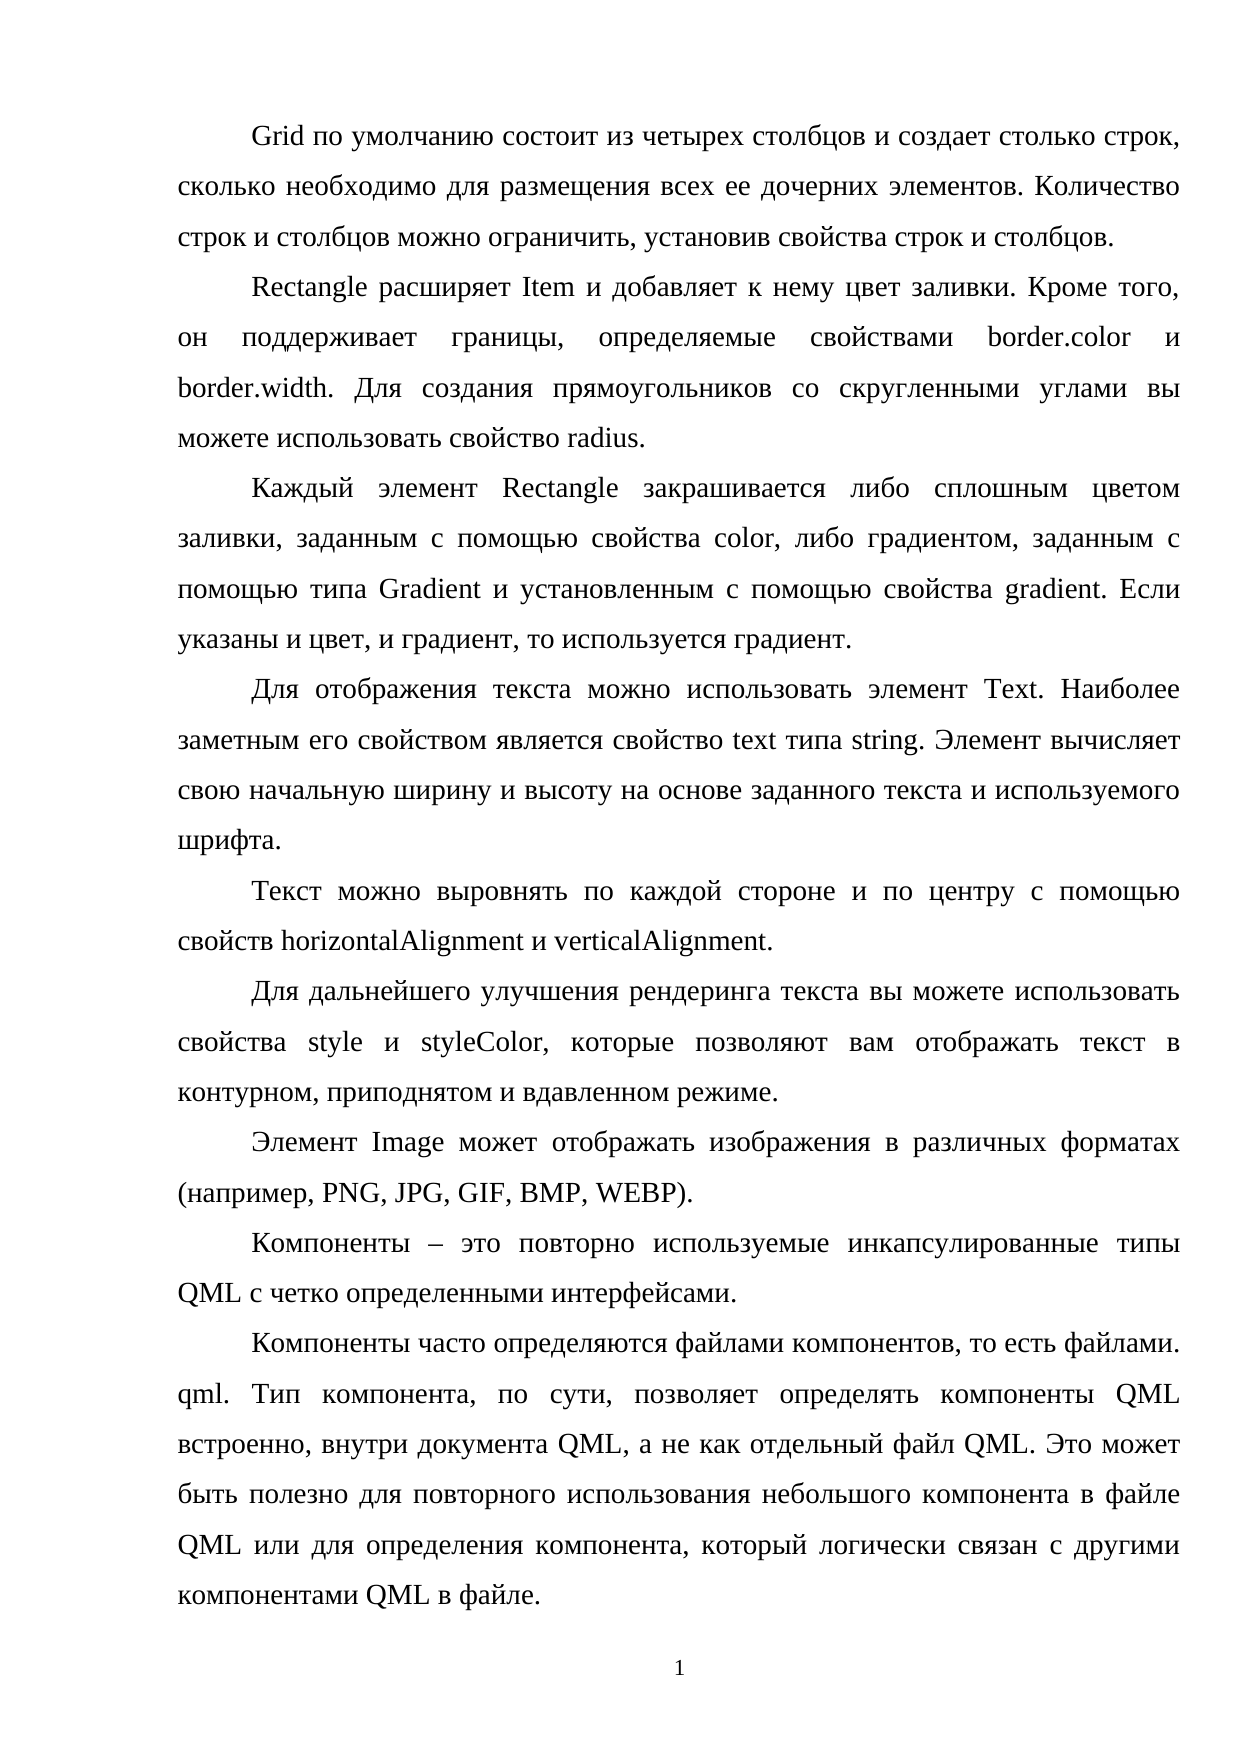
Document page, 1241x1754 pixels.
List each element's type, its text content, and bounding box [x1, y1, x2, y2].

text Для отображения текста можно использовать элемент Text. Наиболее заметным его свойством является свойство text типа string. Элемент вычисляет свою начальную ширину и высоту на основе заданного текста и используемого шрифта. [177, 672, 1181, 856]
text Grid по умолчанию состоит из четырех столбцов и создает столько строк, сколько необходимо для размещения всех ее дочерних элементов. Количество строк и столбцов можно ограничить, установив свойства строк и столбцов. [177, 118, 1181, 252]
text Компоненты – это повторно используемые инкапсулированные типы QML с четко определенными интерфейсами. [177, 1225, 1181, 1309]
text Rectangle расширяет Item и добавляет к нему цвет заливки. Кроме того, он поддерживает границы, определяемые свойствами border.color и border.width. Для создания прямоугольников со скругленными углами вы можете использовать свойство radius. [177, 269, 1181, 453]
text Компоненты часто определяются файлами компонентов, то есть файлами. qml. Тип компонента, по сути, позволяет определять компоненты QML встроенно, внутри документа QML, а не как отдельный файл QML. Это может быть полезно для повторного использования небольшого компонента в файле QML или для определения компонента, который логически связан с другими компонентами QML в файле. [177, 1326, 1181, 1611]
text Каждый элемент Rectangle закрашивается либо сплошным цветом заливки, заданным с помощью свойства color, либо градиентом, заданным с помощью типа Gradient и установленным с помощью свойства gradient. Если указаны и цвет, и градиент, то используется градиент. [177, 470, 1181, 655]
text Текст можно выровнять по каждой стороне и по центру с помощью свойств horizontalAlignment и verticalAlignment. [177, 873, 1181, 957]
text Элемент Image может отображать изображения в различных форматах (например, PNG, JPG, GIF, BMP, WEBP). [177, 1124, 1181, 1208]
text Для дальнейшего улучшения рендеринга текста вы можете использовать свойства style и styleColor, которые позволяют вам отображать текст в контурном, приподнятом и вдавленном режиме. [177, 973, 1181, 1108]
